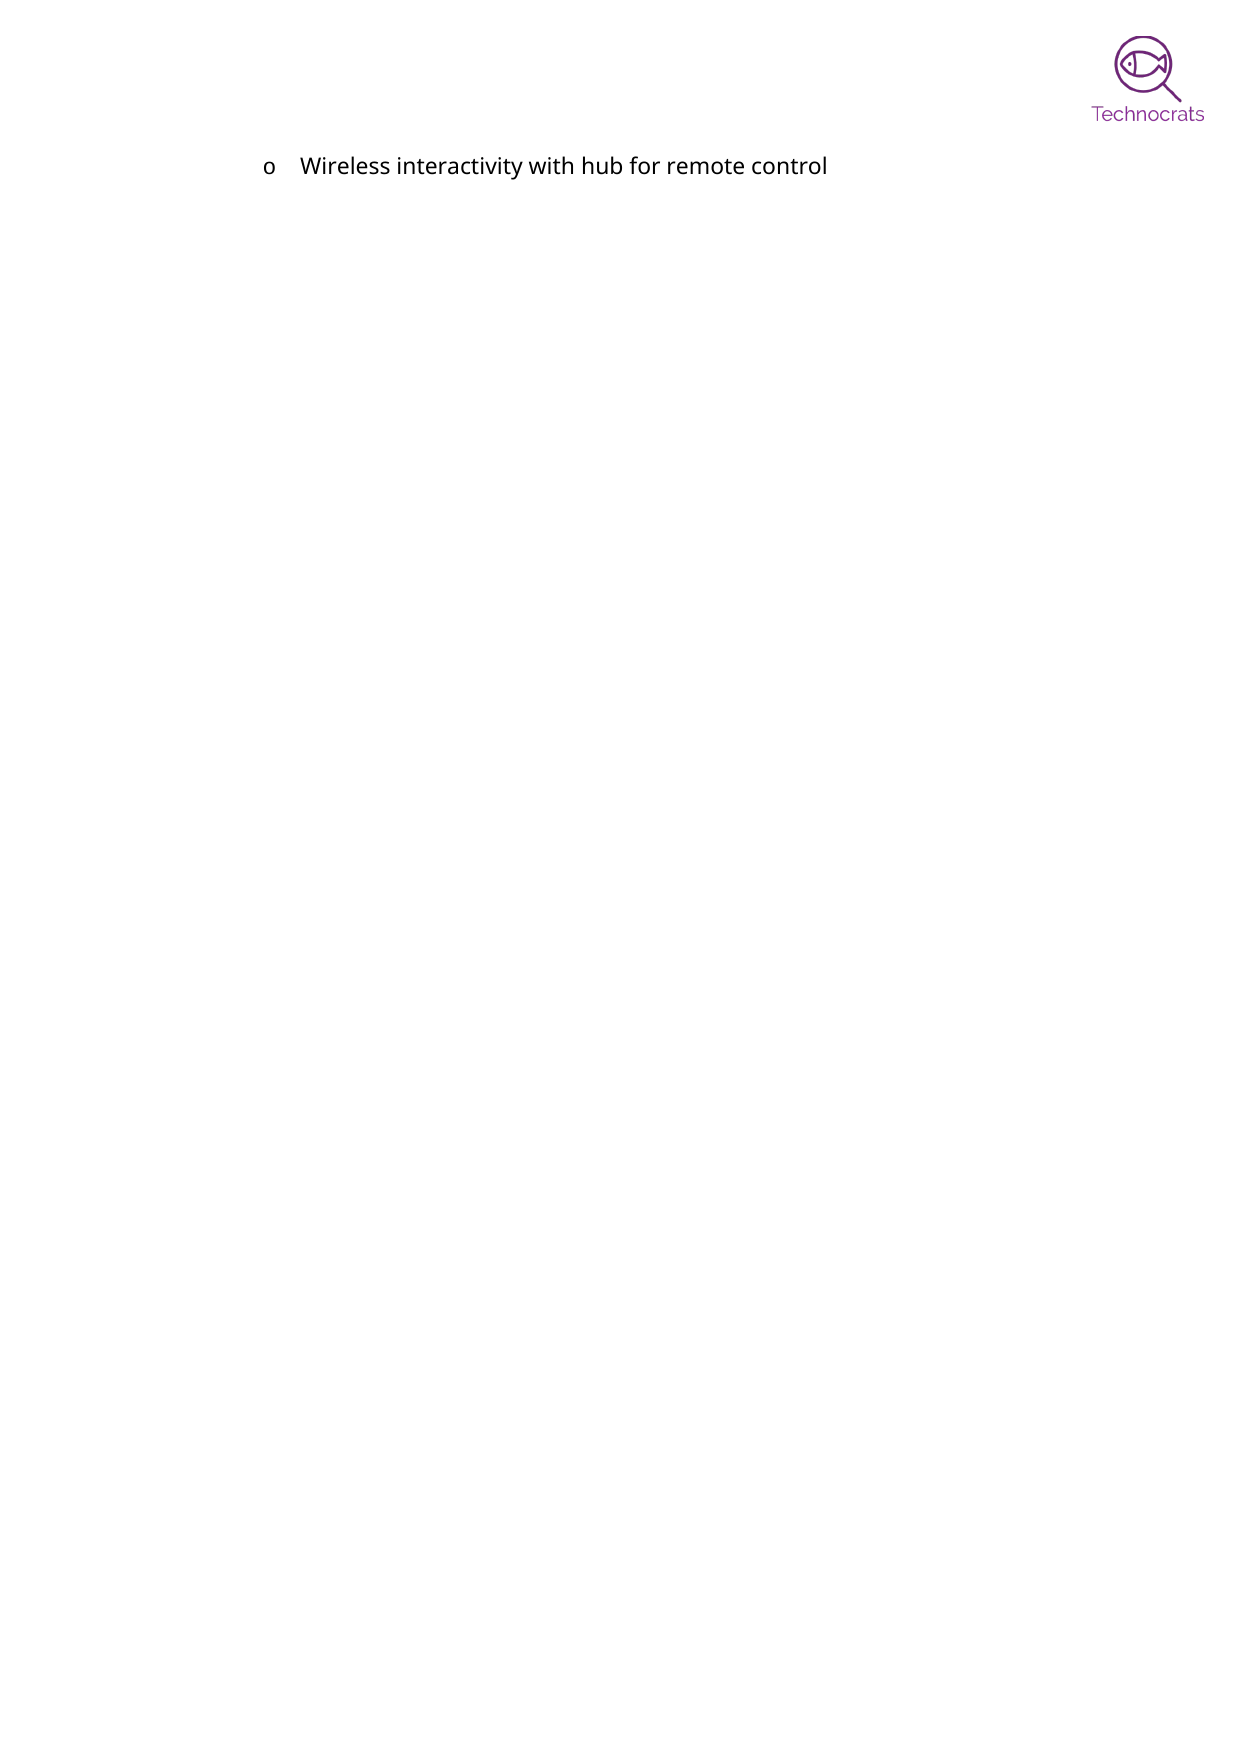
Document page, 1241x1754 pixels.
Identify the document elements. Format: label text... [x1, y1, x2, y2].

list Wireless interactivity with hub for remote control [262, 150, 1090, 181]
picture [1090, 36, 1205, 122]
